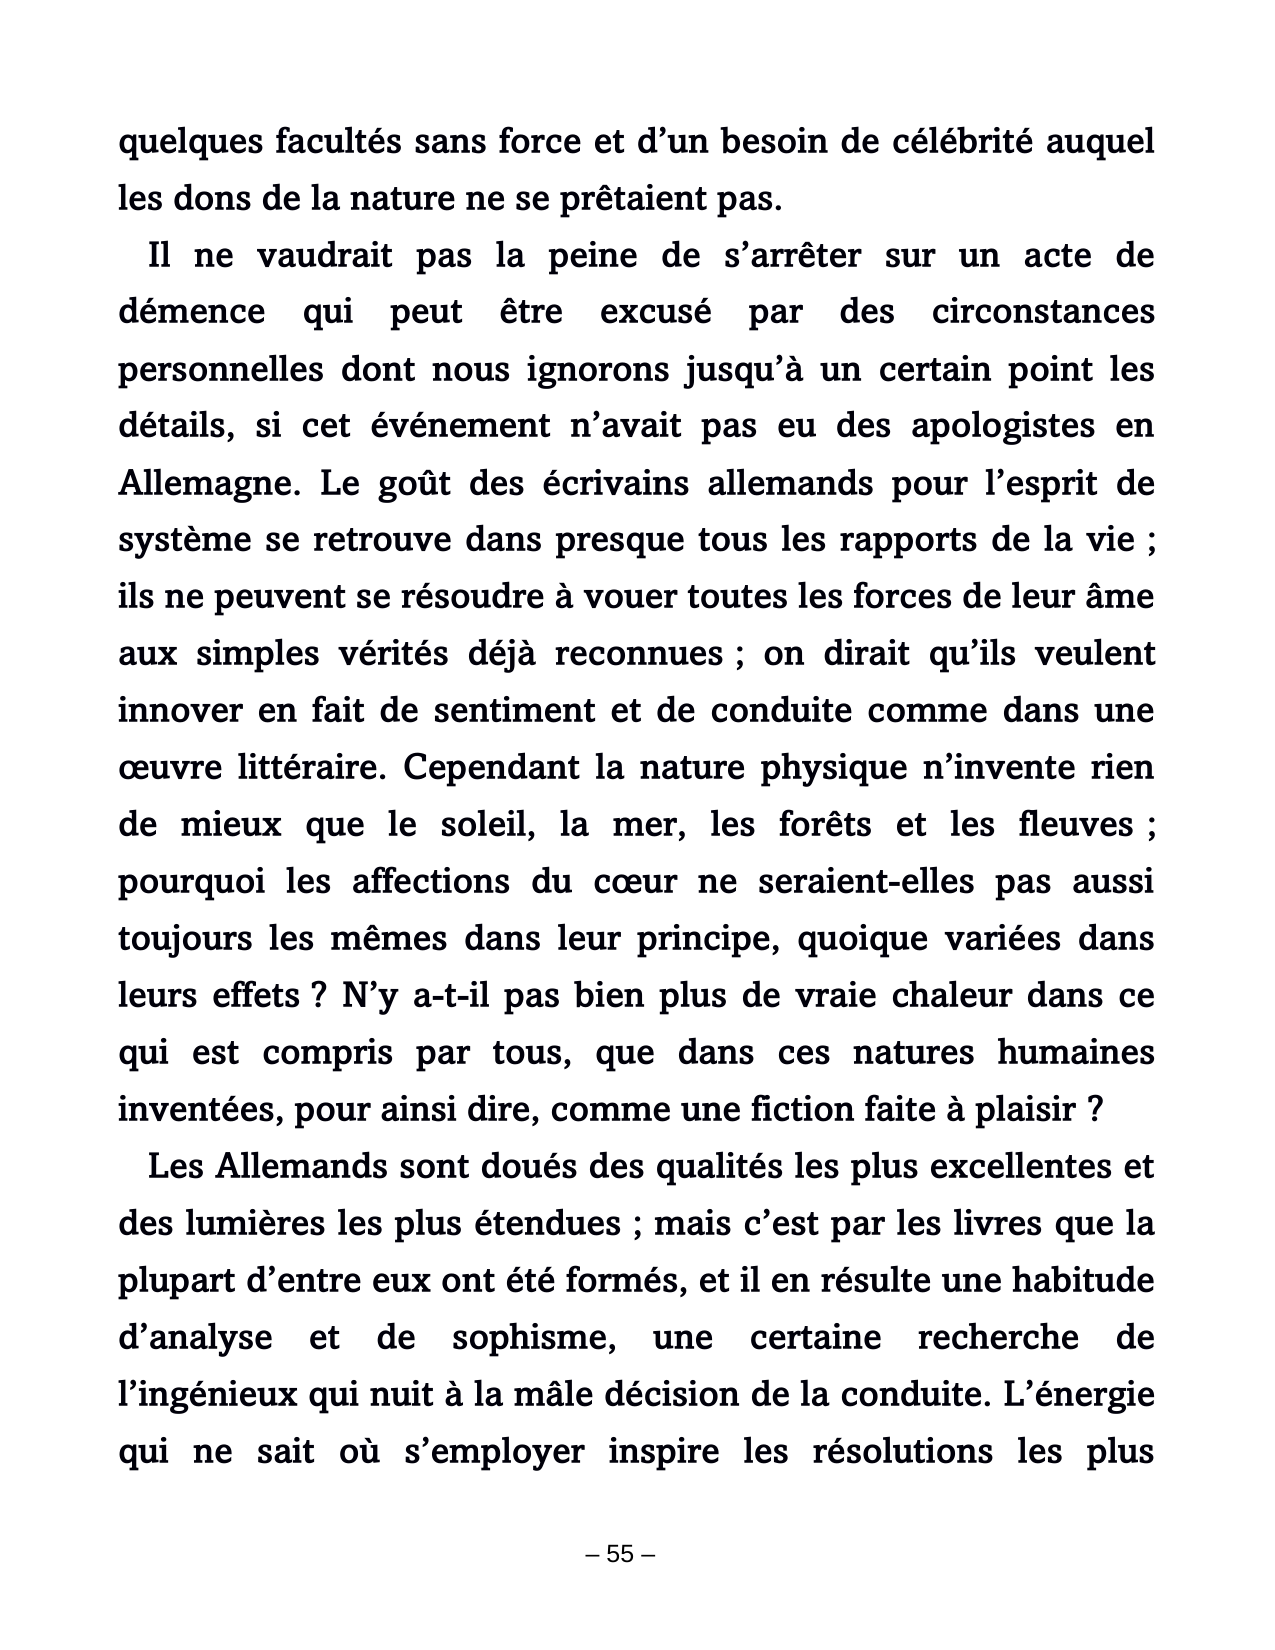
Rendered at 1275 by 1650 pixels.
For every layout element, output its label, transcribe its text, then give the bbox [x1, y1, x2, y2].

text Il ne vaudrait pas la peine de s’arrêter sur un acte de démence qui peut être excusé par des circonstances personnelles dont nous ignorons jusqu’à un certain point les détails, si cet événement n’avait pas eu des apologistes en Allemagne. Le goût des écrivains allemands pour l’esprit de système se retrouve dans presque tous les rapports de la vie ; ils ne peuvent se résoudre à vouer toutes les forces de leur âme aux simples vérités déjà reconnues ; on dirait qu’ils veulent innover en fait de sentiment et de conduite comme dans une œuvre littéraire. Cependant la nature physique n’invente rien de mieux que le soleil, la mer, les forêts et les fleuves ; pourquoi les affections du cœur ne seraient-elles pas aussi toujours les mêmes dans leur principe, quoique variées dans leurs effets ? N’y a-t-il pas bien plus de vraie chaleur dans ce qui est compris par tous, que dans ces natures humaines inventées, pour ainsi dire, comme une fiction faite à plaisir ? [118, 232, 1157, 1131]
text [118, 1144, 1157, 1472]
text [118, 118, 1157, 219]
